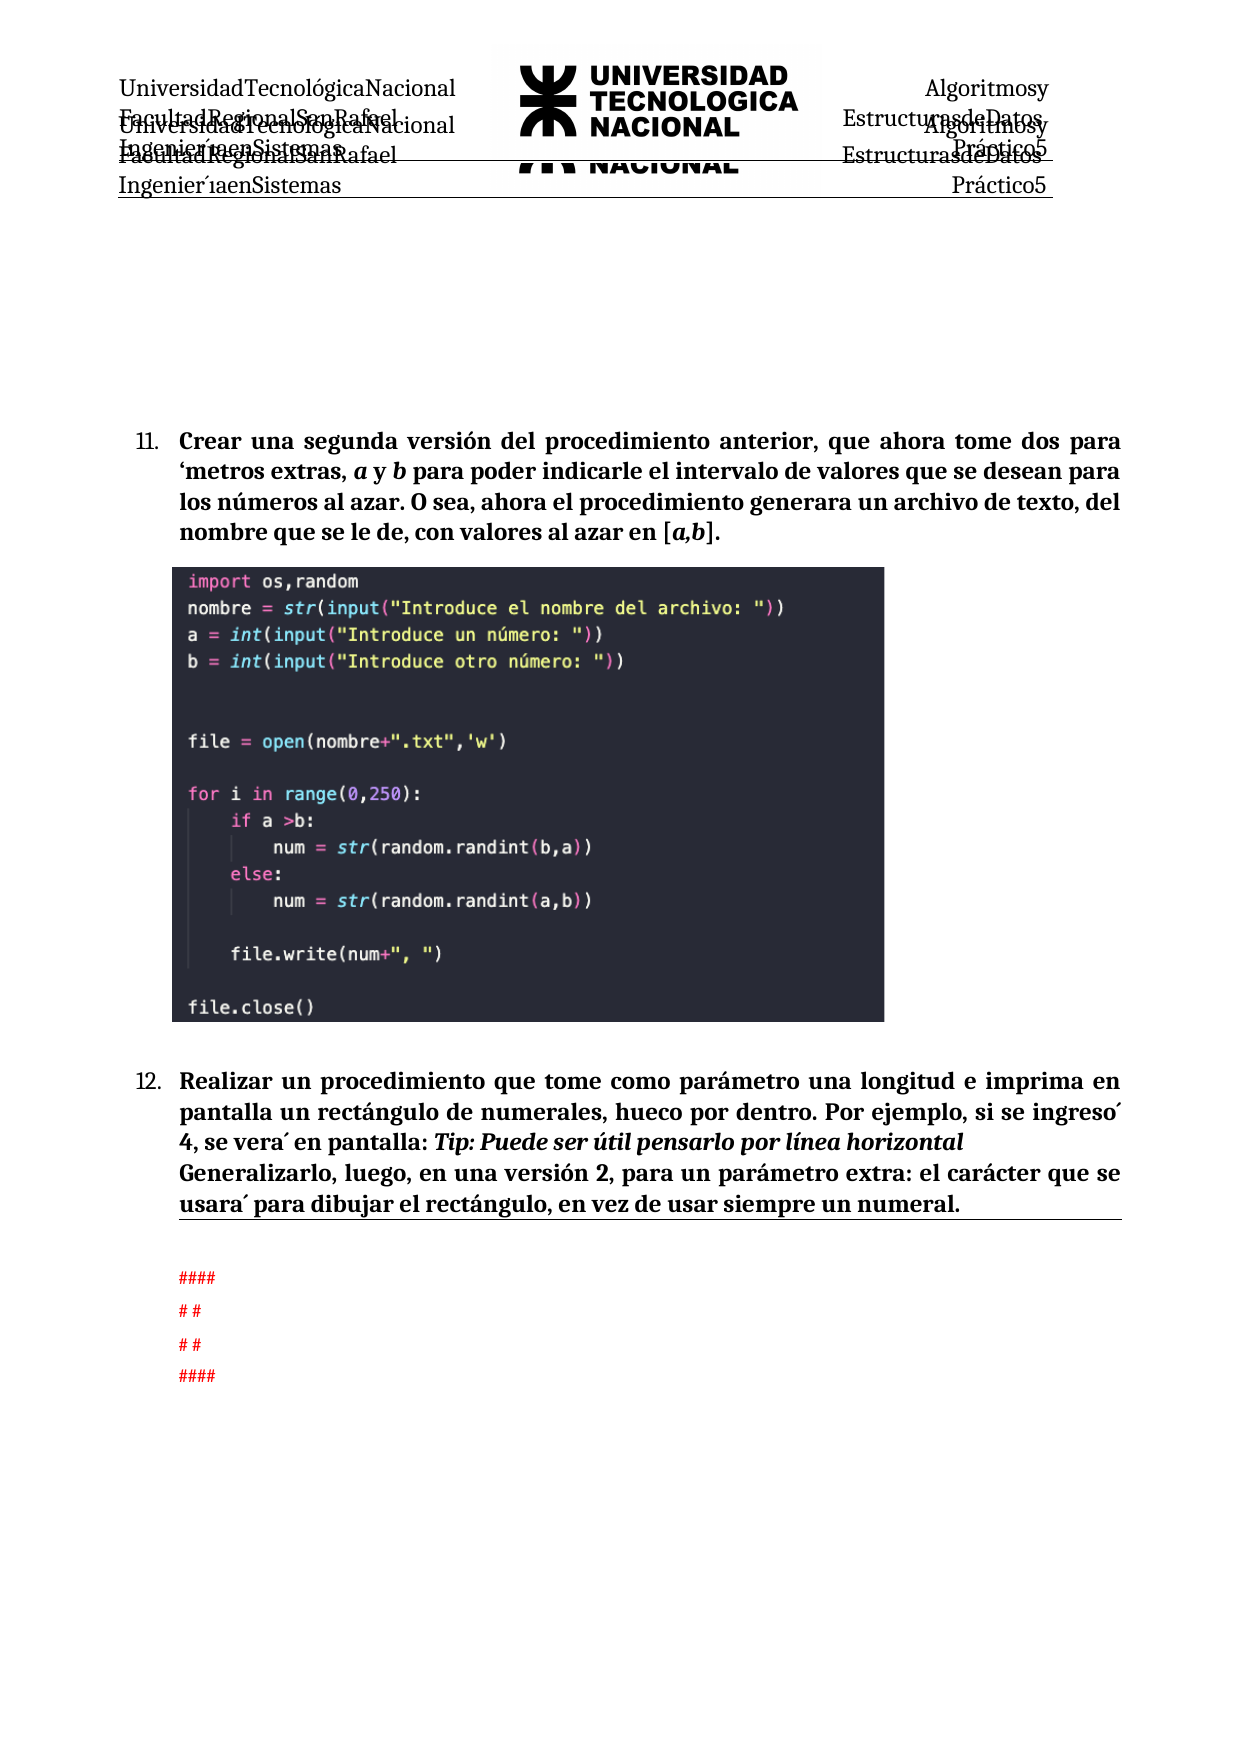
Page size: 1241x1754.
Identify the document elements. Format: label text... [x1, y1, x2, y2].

text Generalizarlo, luego, en una versión 2, para un parámetro extra: el carácter que se usara´ para dibujar el rectángulo, en vez de usar siempre un numeral. [179, 1159, 1122, 1218]
text #### [178, 1266, 1122, 1289]
list Realizar un procedimiento que tome como parámetro una longitud e imprima en pantalla un rectángulo de numerales, hueco por dentro. Por ejemplo, si se ingreso´ 4, se vera´ en pantalla: Tip: Puede ser útil pensarlo por línea horizontal [136, 1067, 1122, 1157]
picture [490, 44, 822, 160]
text # # [178, 1333, 1122, 1356]
text #### [178, 1364, 1122, 1387]
text # # [178, 1299, 1122, 1322]
list Crear una segunda versión del procedimiento anterior, que ahora tome dos para ‘metros extras, a y b para poder indicarle el intervalo de valores que se desean para los números al azar. O sea, ahora el procedimiento generara un archivo de texto, del nombre que se le de, con valores al azar en [a,b]. [136, 427, 1122, 547]
picture [490, 161, 822, 197]
picture [172, 567, 884, 1022]
